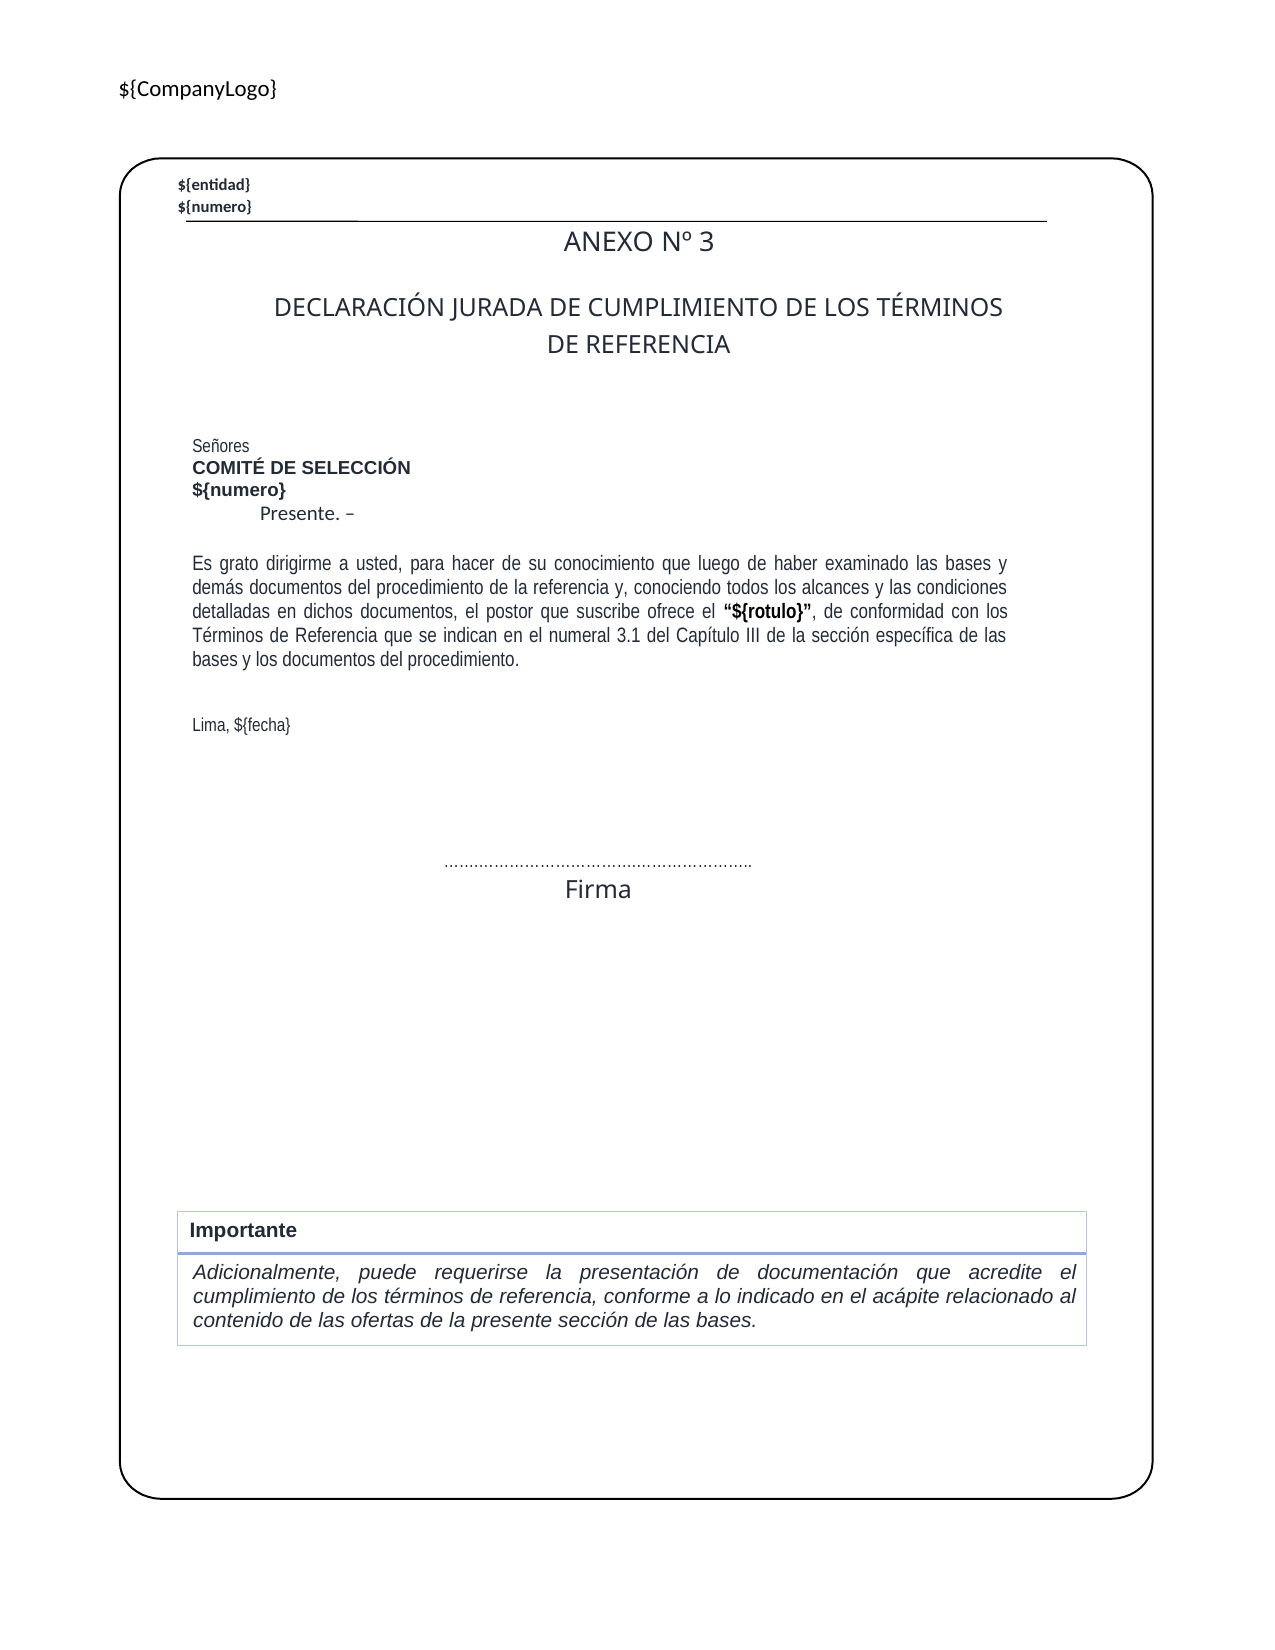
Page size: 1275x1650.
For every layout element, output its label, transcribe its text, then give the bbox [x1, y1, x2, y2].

subtitle Firma [192, 872, 1004, 906]
text Presente. – [192, 500, 1098, 525]
text …….………………………….………………….. [192, 850, 1003, 872]
text Señores [192, 435, 1098, 457]
table_cell Adicionalmente, puede requerirse la presentación de documentación que acredite el cumplimiento de los términos de referencia, conforme a lo indicado en el acápite relacionado al contenido de las ofertas de la presente sección de las bases. [178, 1255, 1086, 1345]
text Lima, ${fecha} [192, 714, 1098, 735]
text ${numero} [177, 196, 1098, 216]
text Es grato dirigirme a usted, para hacer de su conocimiento que luego de haber examinado las bases y demás documentos del procedimiento de la referencia y, conociendo todos los alcances y las condiciones detalladas en dichos documentos, el postor que suscribe ofrece el “${rotulo}”, de conformidad con los Términos de Referencia que se indican en el numeral 3.1 del Capítulo III de la sección específica de las bases y los documentos del procedimiento. [192, 551, 1008, 671]
subtitle DECLARACIÓN JURADA DE CUMPLIMIENTO DE LOS TÉRMINOS DE REFERENCIA [273, 290, 1003, 361]
text ${numero} [192, 478, 1098, 500]
table_header Importante [178, 1212, 1086, 1252]
text ${entidad} [177, 174, 1098, 194]
subtitle ANEXO Nº 3 [275, 222, 1003, 259]
text COMITÉ DE SELECCIÓN [192, 457, 1098, 478]
